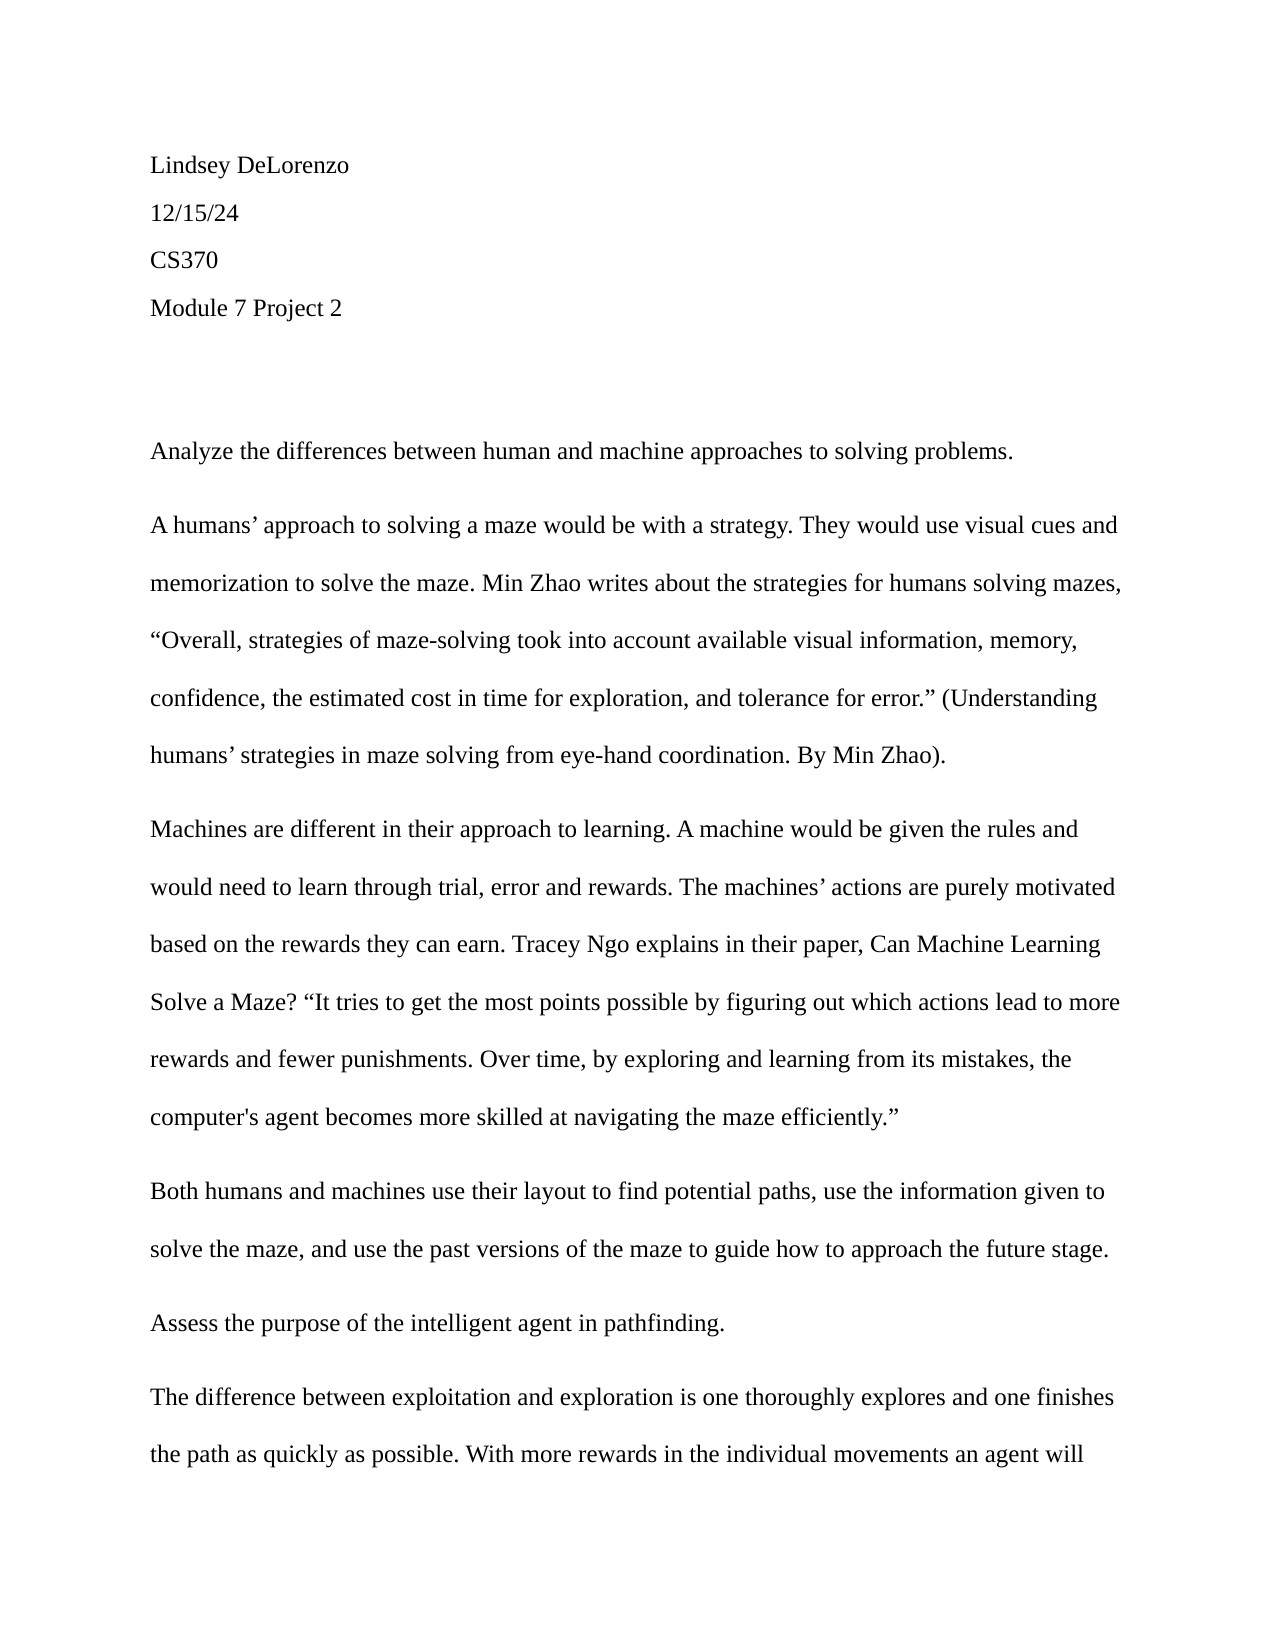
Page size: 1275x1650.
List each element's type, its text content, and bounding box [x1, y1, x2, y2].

text 12/15/24 [150, 198, 1125, 226]
text Machines are different in their approach to learning. A machine would be given the rules and would need to learn through trial, error and rewards. The machines’ actions are purely motivated based on the rewards they can earn. Tracey Ngo explains in their paper, Can Machine Learning Solve a Maze? “It tries to get the most points possible by figuring out which actions lead to more rewards and fewer punishments. Over time, by exploring and learning from its mistakes, the computer's agent becomes more skilled at navigating the maze efficiently.” [150, 814, 1125, 1131]
text Assess the purpose of the intelligent agent in pathfinding. [150, 1308, 1125, 1337]
text Both humans and machines use their layout to find potential paths, use the information given to solve the maze, and use the past versions of the maze to guide how to approach the future stage. [150, 1176, 1125, 1262]
text Module 7 Project 2 [150, 293, 1125, 322]
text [150, 1382, 1125, 1468]
text CS370 [150, 245, 1125, 274]
text Analyze the differences between human and machine approaches to solving problems. [150, 436, 1125, 465]
text A humans’ approach to solving a maze would be with a strategy. They would use visual cues and memorization to solve the maze. Min Zhao writes about the strategies for humans solving mazes, “Overall, strategies of maze-solving took into account available visual information, memory, confidence, the estimated cost in time for exploration, and tolerance for error.” (Understanding humans’ strategies in maze solving from eye-hand coordination. By Min Zhao). [150, 510, 1125, 769]
text Lindsey DeLorenzo [150, 150, 1125, 179]
